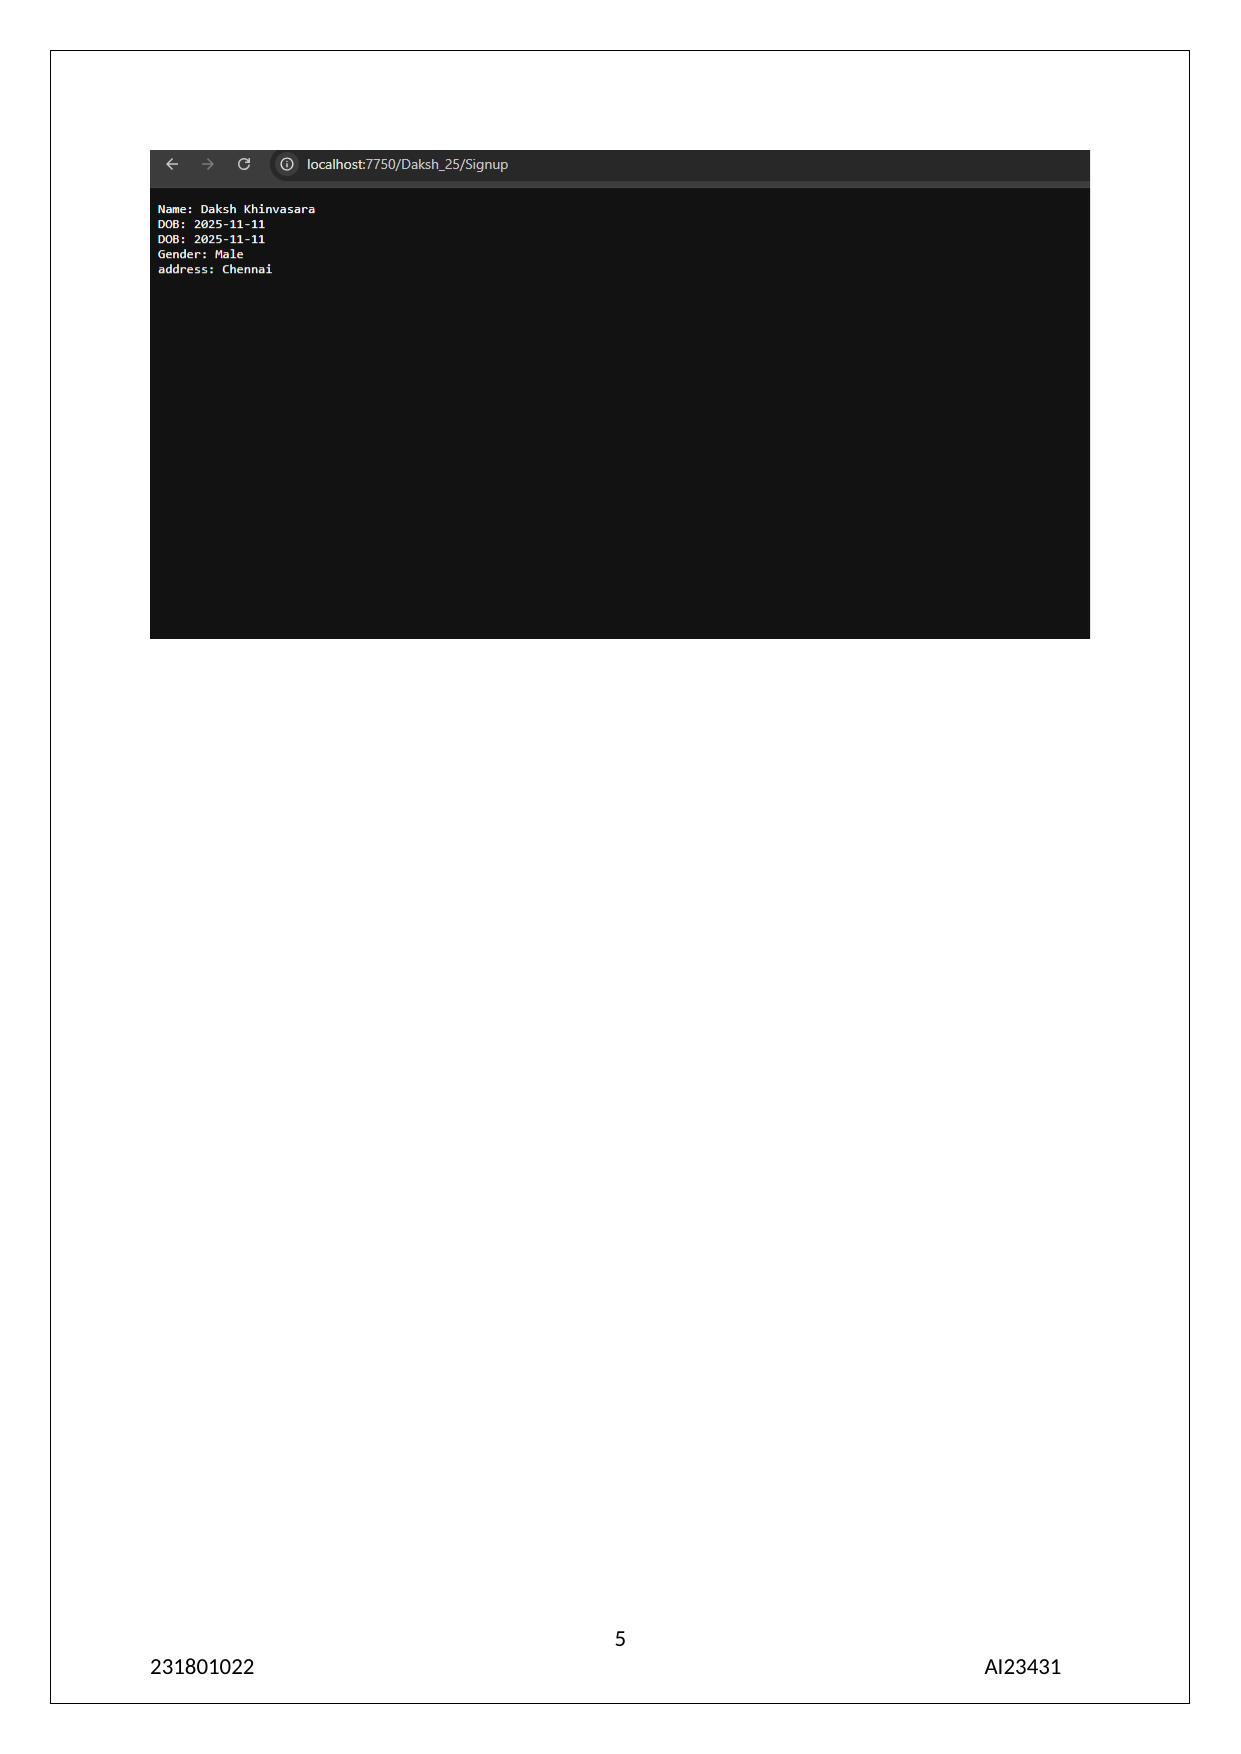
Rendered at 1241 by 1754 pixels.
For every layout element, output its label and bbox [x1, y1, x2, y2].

picture [150, 150, 1091, 639]
